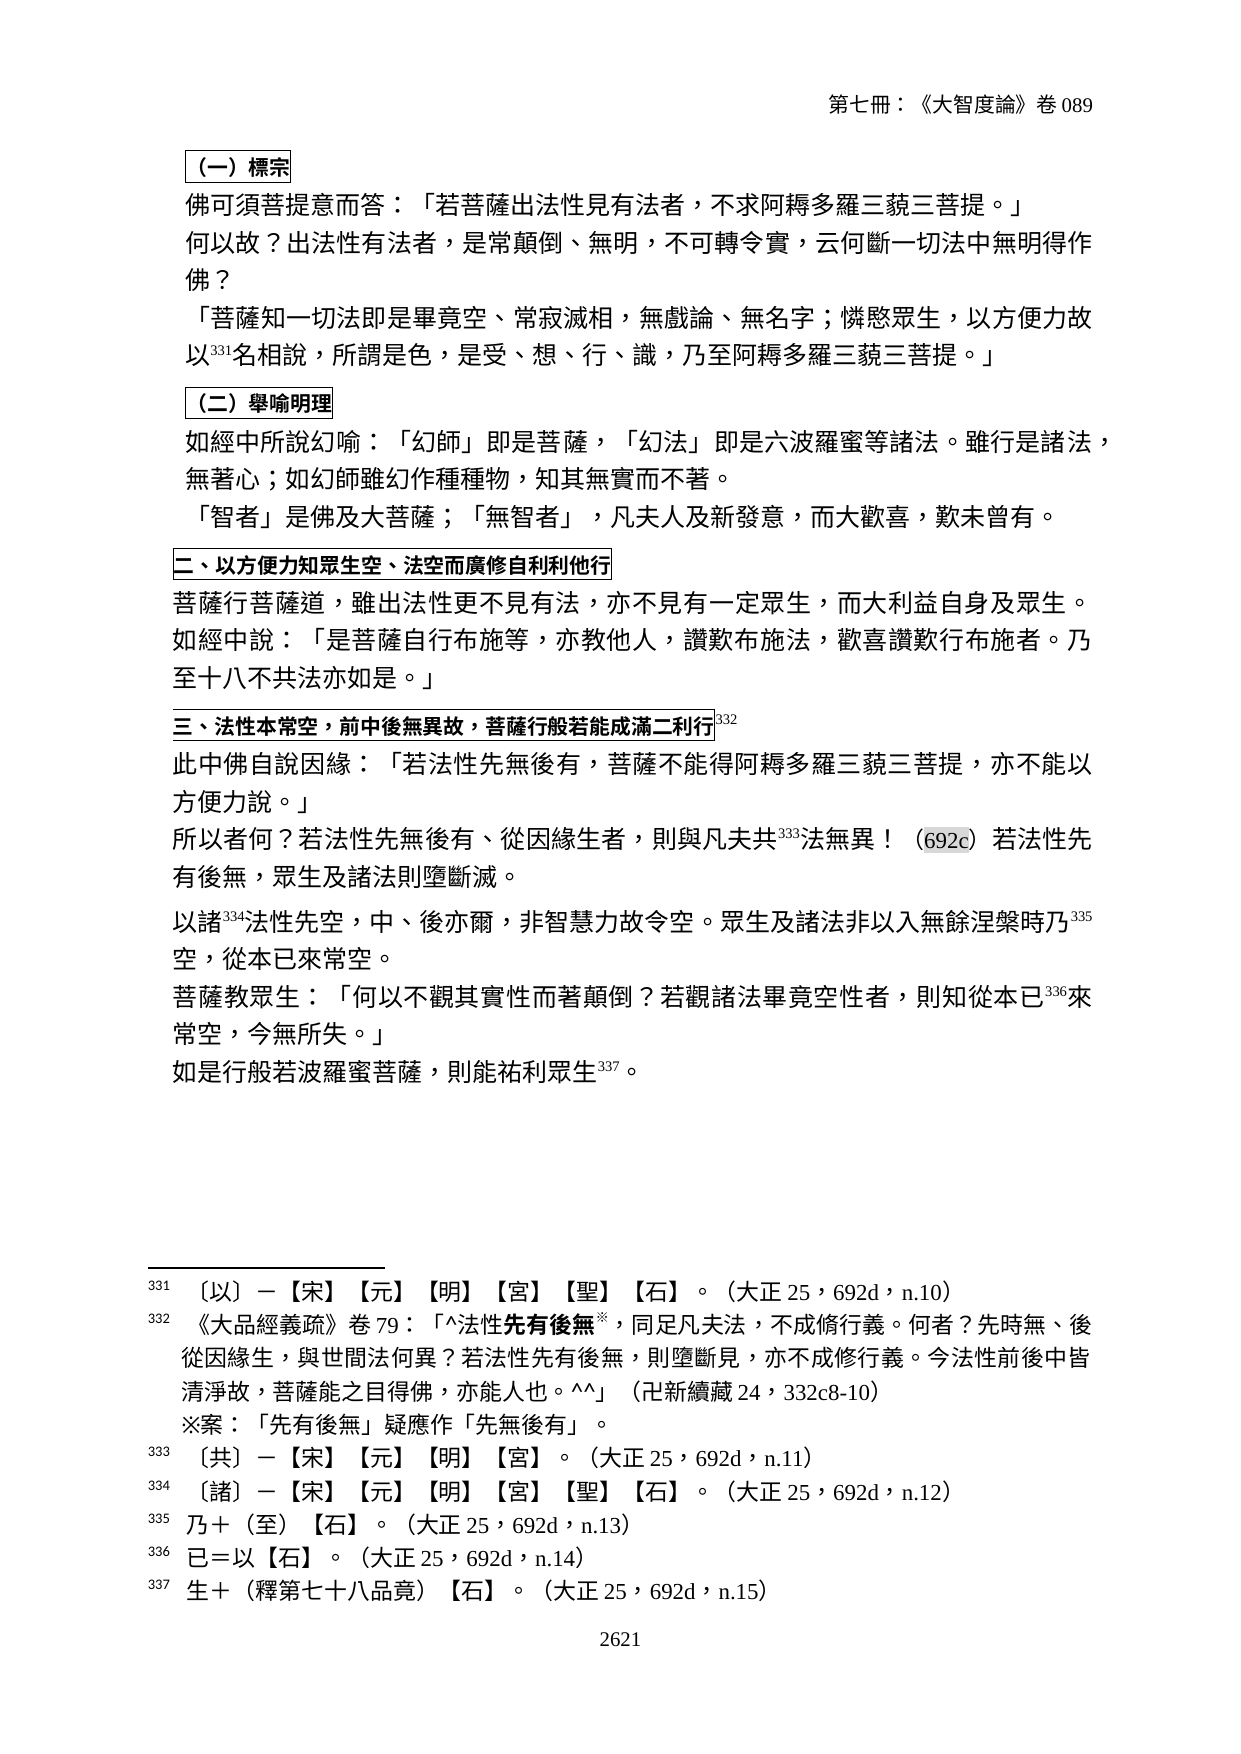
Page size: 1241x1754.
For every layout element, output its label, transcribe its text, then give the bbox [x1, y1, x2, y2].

text 此中佛自說因緣：「若法性先無後有，菩薩不能得阿耨多羅三藐三菩提，亦不能以方便力說。」 [173, 744, 1092, 819]
text （一）標宗 [185, 148, 1092, 185]
text 「菩薩知一切法即是畢竟空、常寂滅相，無戲論、無名字；憐愍眾生，以方便力故以名相說，所謂是色，是受、想、行、識，乃至阿耨多羅三藐三菩提。」 [185, 298, 1092, 373]
text 如是行般若波羅蜜菩薩，則能祐利眾生。 [173, 1051, 1092, 1089]
text 所以者何？若法性先無後有、從因緣生者，則與凡夫共法無異！（692c）若法性先有後無，眾生及諸法則墮斷滅。 [173, 819, 1092, 894]
text （二）舉喻明理 [185, 384, 1092, 421]
text 「智者」是佛及大菩薩；「無智者」，凡夫人及新發意，而大歡喜，歎未曾有。 [185, 496, 1092, 534]
text 菩薩教眾生：「何以不觀其實性而著顛倒？若觀諸法畢竟空性者，則知從本已來常空，今無所失。」 [173, 976, 1092, 1051]
text 二、以方便力知眾生空、法空而廣修自利利他行 [173, 545, 1092, 583]
text 何以故？出法性有法者，是常顛倒、無明，不可轉令實，云何斷一切法中無明得作佛？ [185, 223, 1092, 298]
text 菩薩行菩薩道，雖出法性更不見有法，亦不見有一定眾生，而大利益自身及眾生。如經中說：「是菩薩自行布施等，亦教他人，讚歎布施法，歡喜讚歎行布施者。乃至十八不共法亦如是。」 [173, 583, 1092, 695]
text 佛可須菩提意而答：「若菩薩出法性見有法者，不求阿耨多羅三藐三菩提。」 [185, 185, 1092, 223]
text 三、法性本常空，前中後無異故，菩薩行般若能成滿二利行 [173, 706, 1092, 744]
text 以諸法性先空，中、後亦爾，非智慧力故令空。眾生及諸法非以入無餘涅槃時乃空，從本已來常空。 [173, 901, 1092, 976]
text 如經中所說幻喻：「幻師」即是菩薩，「幻法」即是六波羅蜜等諸法。雖行是諸法，無著心；如幻師雖幻作種種物，知其無實而不著。 [185, 421, 1092, 496]
